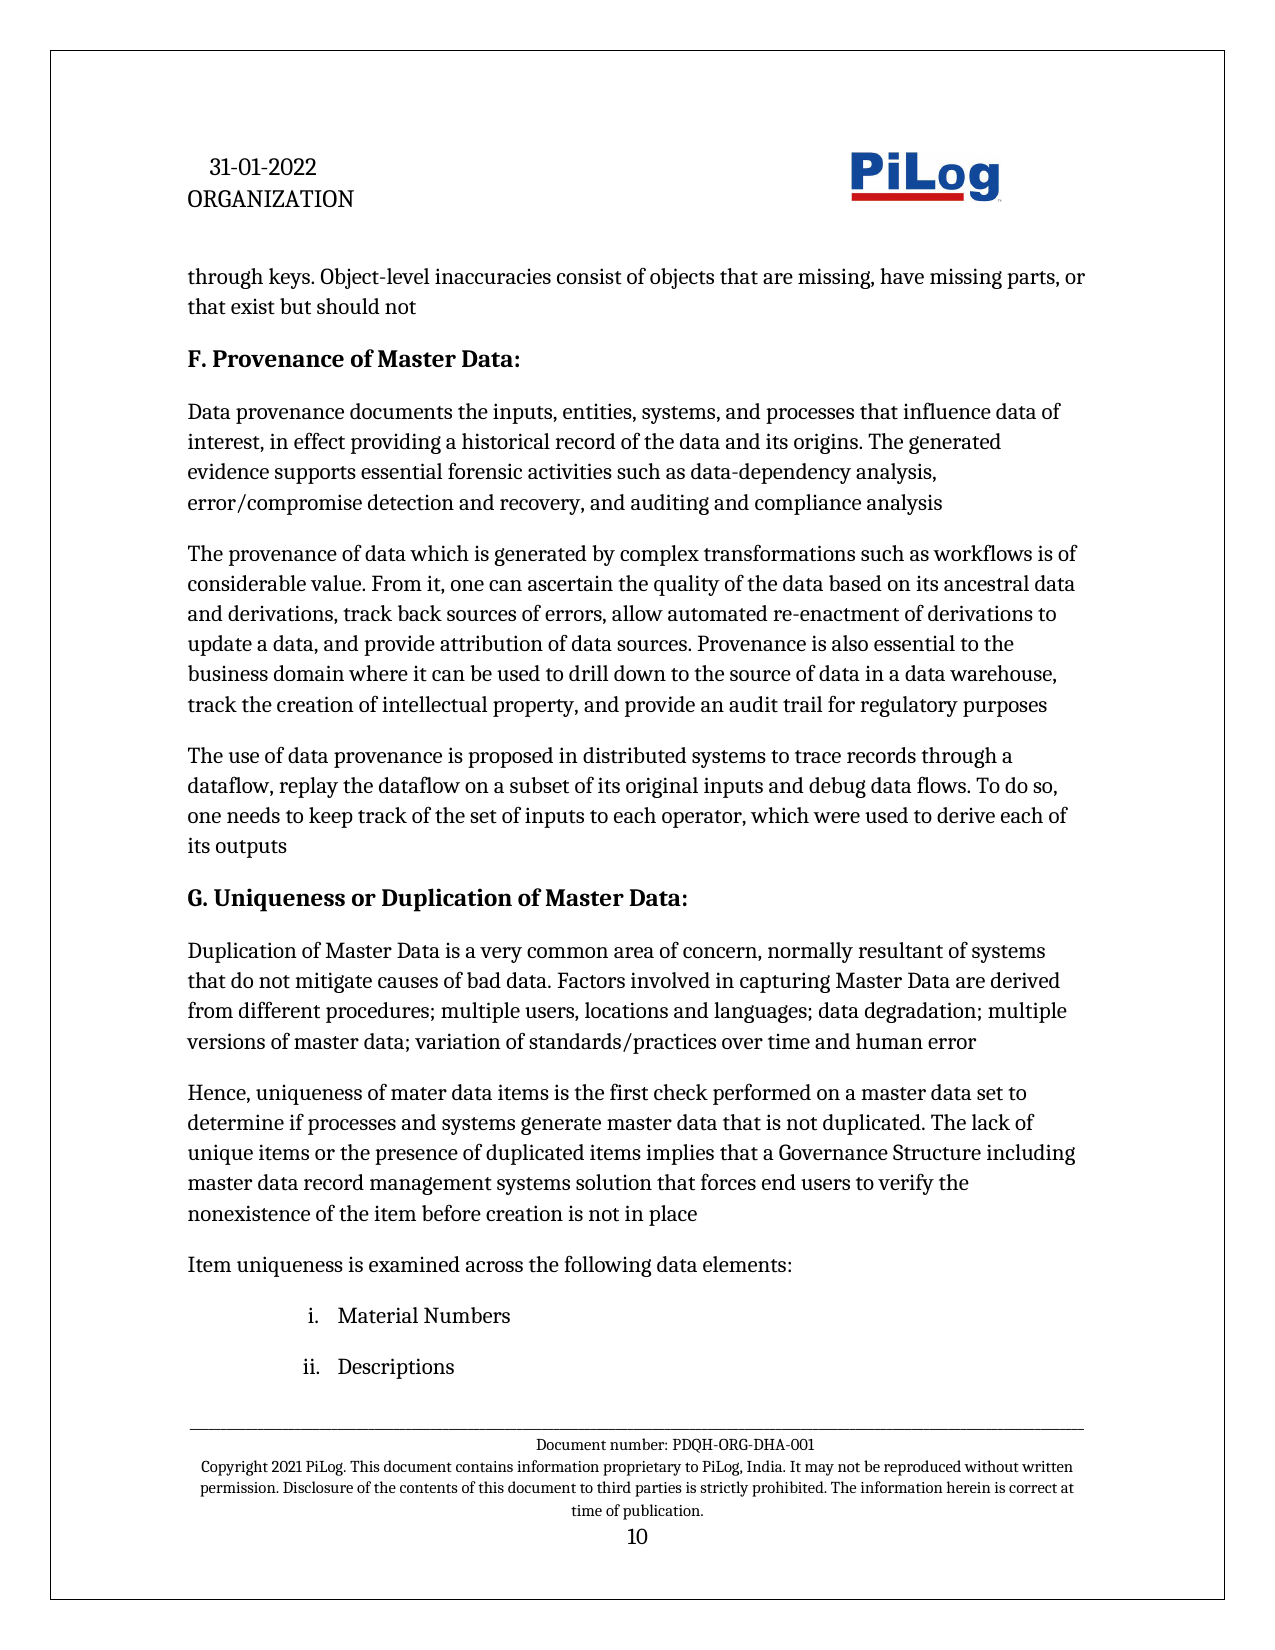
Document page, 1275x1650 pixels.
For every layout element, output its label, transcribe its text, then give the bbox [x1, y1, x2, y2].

text G. Uniqueness or Duplication of Master Data: [187, 884, 1087, 913]
text i. Material Numbers [187, 1302, 1087, 1329]
picture [851, 152, 1002, 202]
text ii. Descriptions [187, 1353, 1087, 1380]
text The use of data provenance is proposed in distributed systems to trace records through a dataflow, replay the dataflow on a subset of its original inputs and debug data flows. To do so, one needs to keep track of the set of inputs to each operator, which were used to derive each of its outputs [187, 742, 1087, 859]
text The provenance of data which is generated by complex transformations such as workflows is of considerable value. From it, one can ascertain the quality of the data based on its ancestral data and derivations, track back sources of errors, allow automated re-enactment of derivations to update a data, and provide attribution of data sources. Provenance is also essential to the business domain where it can be used to drill down to the source of data in a data warehouse, track the creation of intellectual property, and provide an audit trail for regulatory purposes [187, 540, 1087, 718]
text Data provenance documents the inputs, entities, systems, and processes that influence data of interest, in effect providing a historical record of the data and its origins. The generated evidence supports essential forensic activities such as data-dependency analysis, error/compromise detection and recovery, and auditing and compliance analysis [187, 399, 1087, 516]
text F. Provenance of Master Data: [187, 345, 1087, 373]
text Duplication of Master Data is a very common area of concern, normally resultant of systems that do not mitigate causes of bad data. Factors involved in capturing Master Data are derived from different procedures; multiple users, locations and languages; data degradation; multiple versions of master data; variation of standards/practices over time and human error [187, 938, 1087, 1055]
text Item uniqueness is examined across the following data elements: [187, 1251, 1087, 1278]
text Hence, uniqueness of mater data items is the first check performed on a master data set to determine if processes and systems generate master data that is not duplicated. The lack of unique items or the presence of duplicated items implies that a Governance Structure including master data record management systems solution that forces end users to verify the nonexistence of the item before creation is not in place [187, 1079, 1087, 1227]
